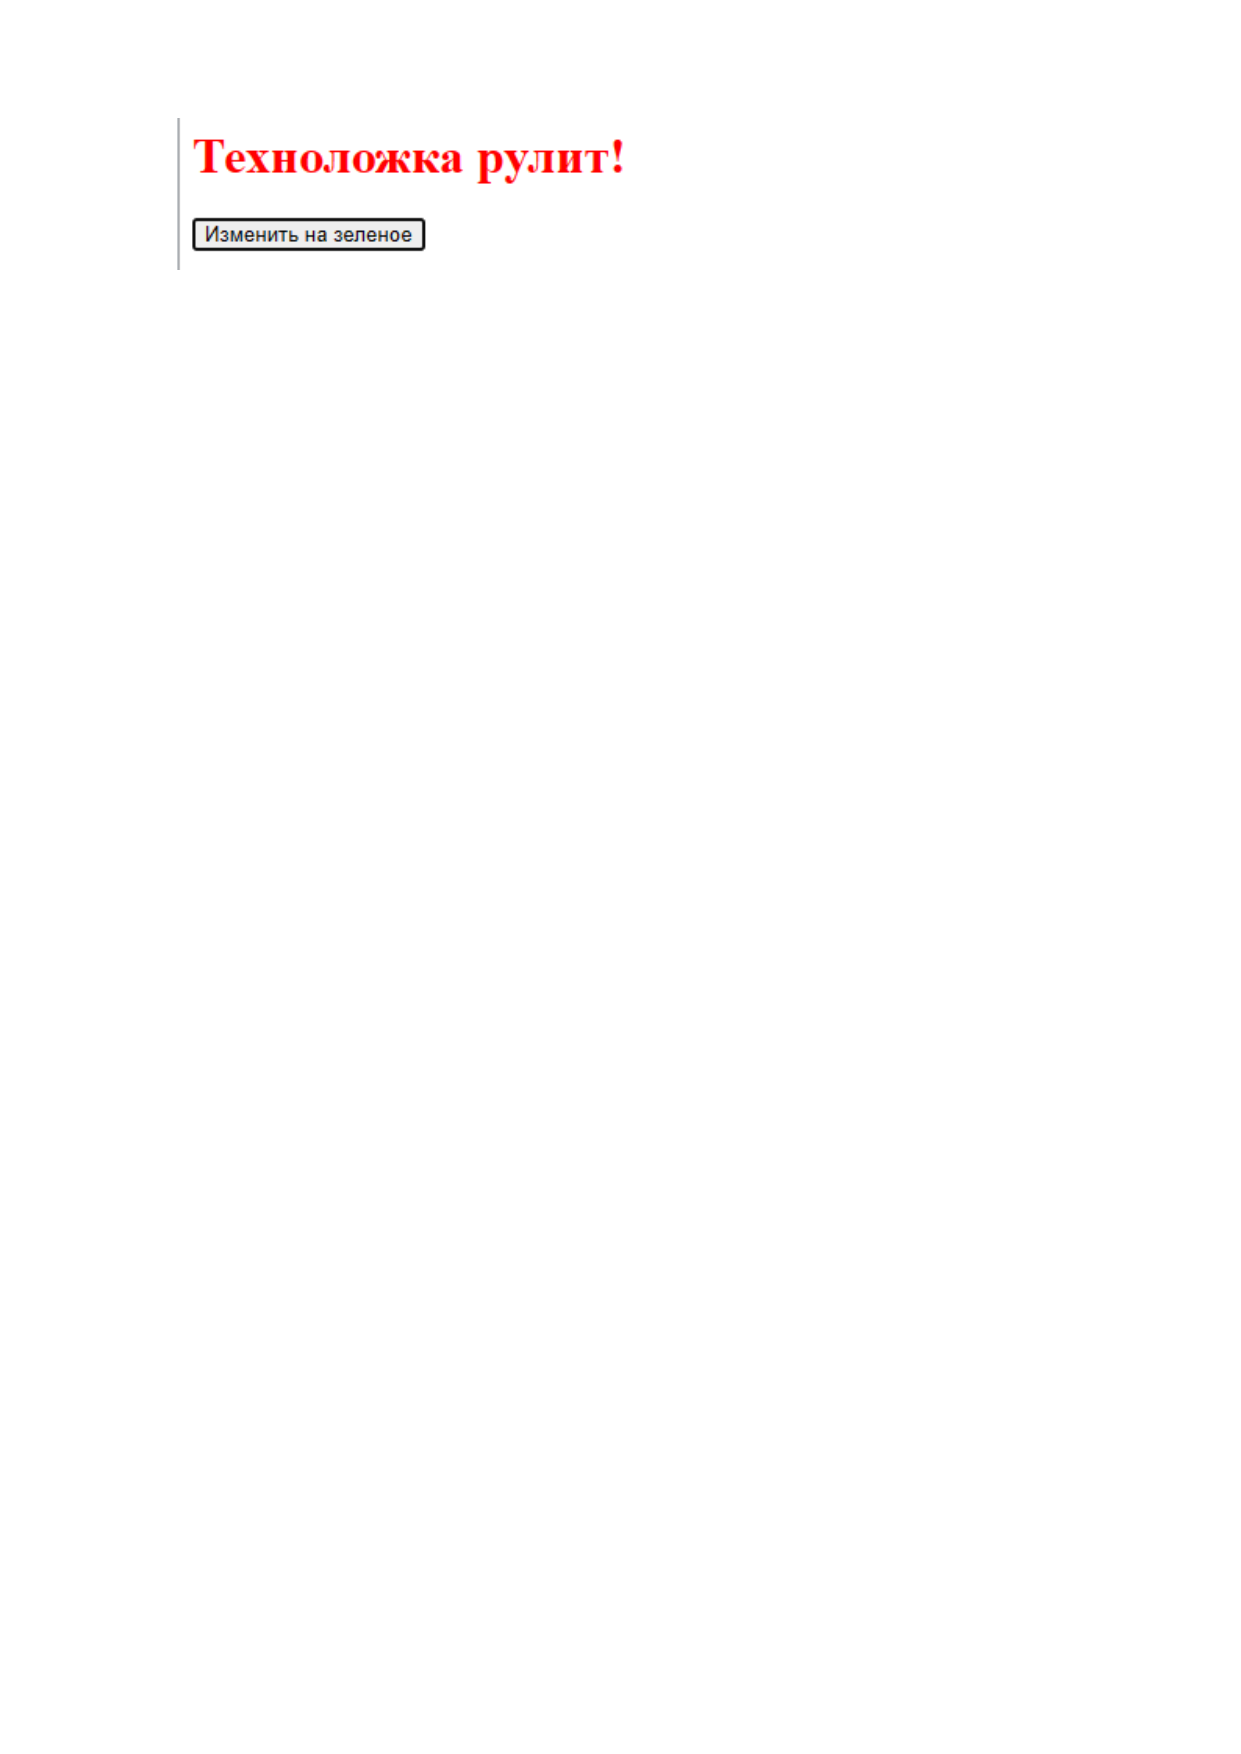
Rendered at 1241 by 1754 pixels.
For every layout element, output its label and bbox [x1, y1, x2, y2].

picture [177, 118, 696, 270]
